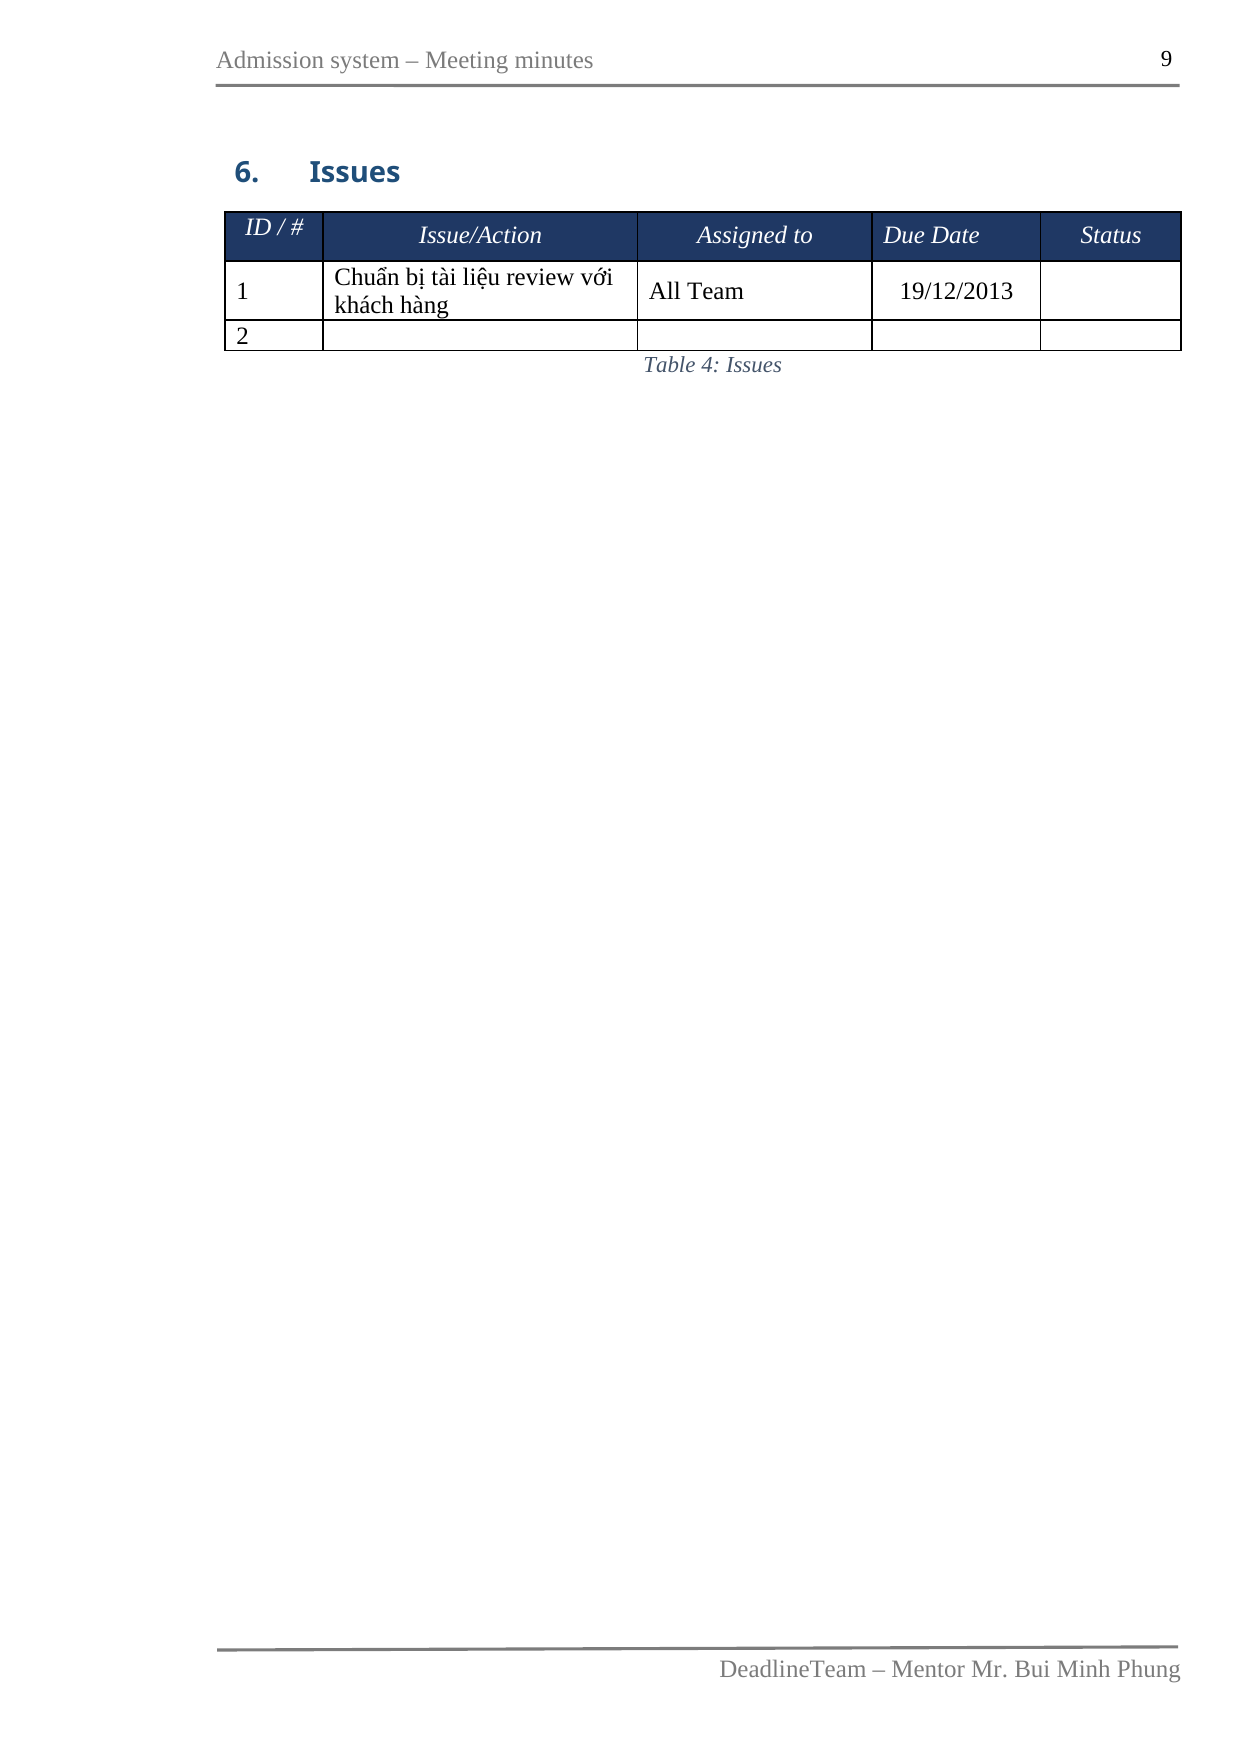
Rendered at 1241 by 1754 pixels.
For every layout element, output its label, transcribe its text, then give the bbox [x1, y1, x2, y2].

table_header Issue/Action [324, 213, 637, 260]
subtitle Issues [234, 151, 1191, 191]
table_cell [324, 321, 637, 349]
table_cell [873, 321, 1040, 349]
table_cell [1041, 321, 1180, 349]
table_header ID / # [226, 213, 322, 260]
table_cell [1041, 262, 1180, 319]
text Table 4: Issues [234, 351, 1191, 377]
table_header Assigned to [638, 213, 871, 260]
table_header Due Date [873, 213, 1040, 260]
table_cell Chuẩn bị tài liệu review với khách hàng [324, 262, 637, 319]
table_cell [638, 321, 871, 349]
table_cell All Team [638, 262, 871, 319]
table_cell 19/12/2013 [873, 262, 1040, 319]
table_header Status [1041, 213, 1180, 260]
table_cell 1 [226, 262, 322, 319]
table_cell 2 [226, 321, 322, 349]
